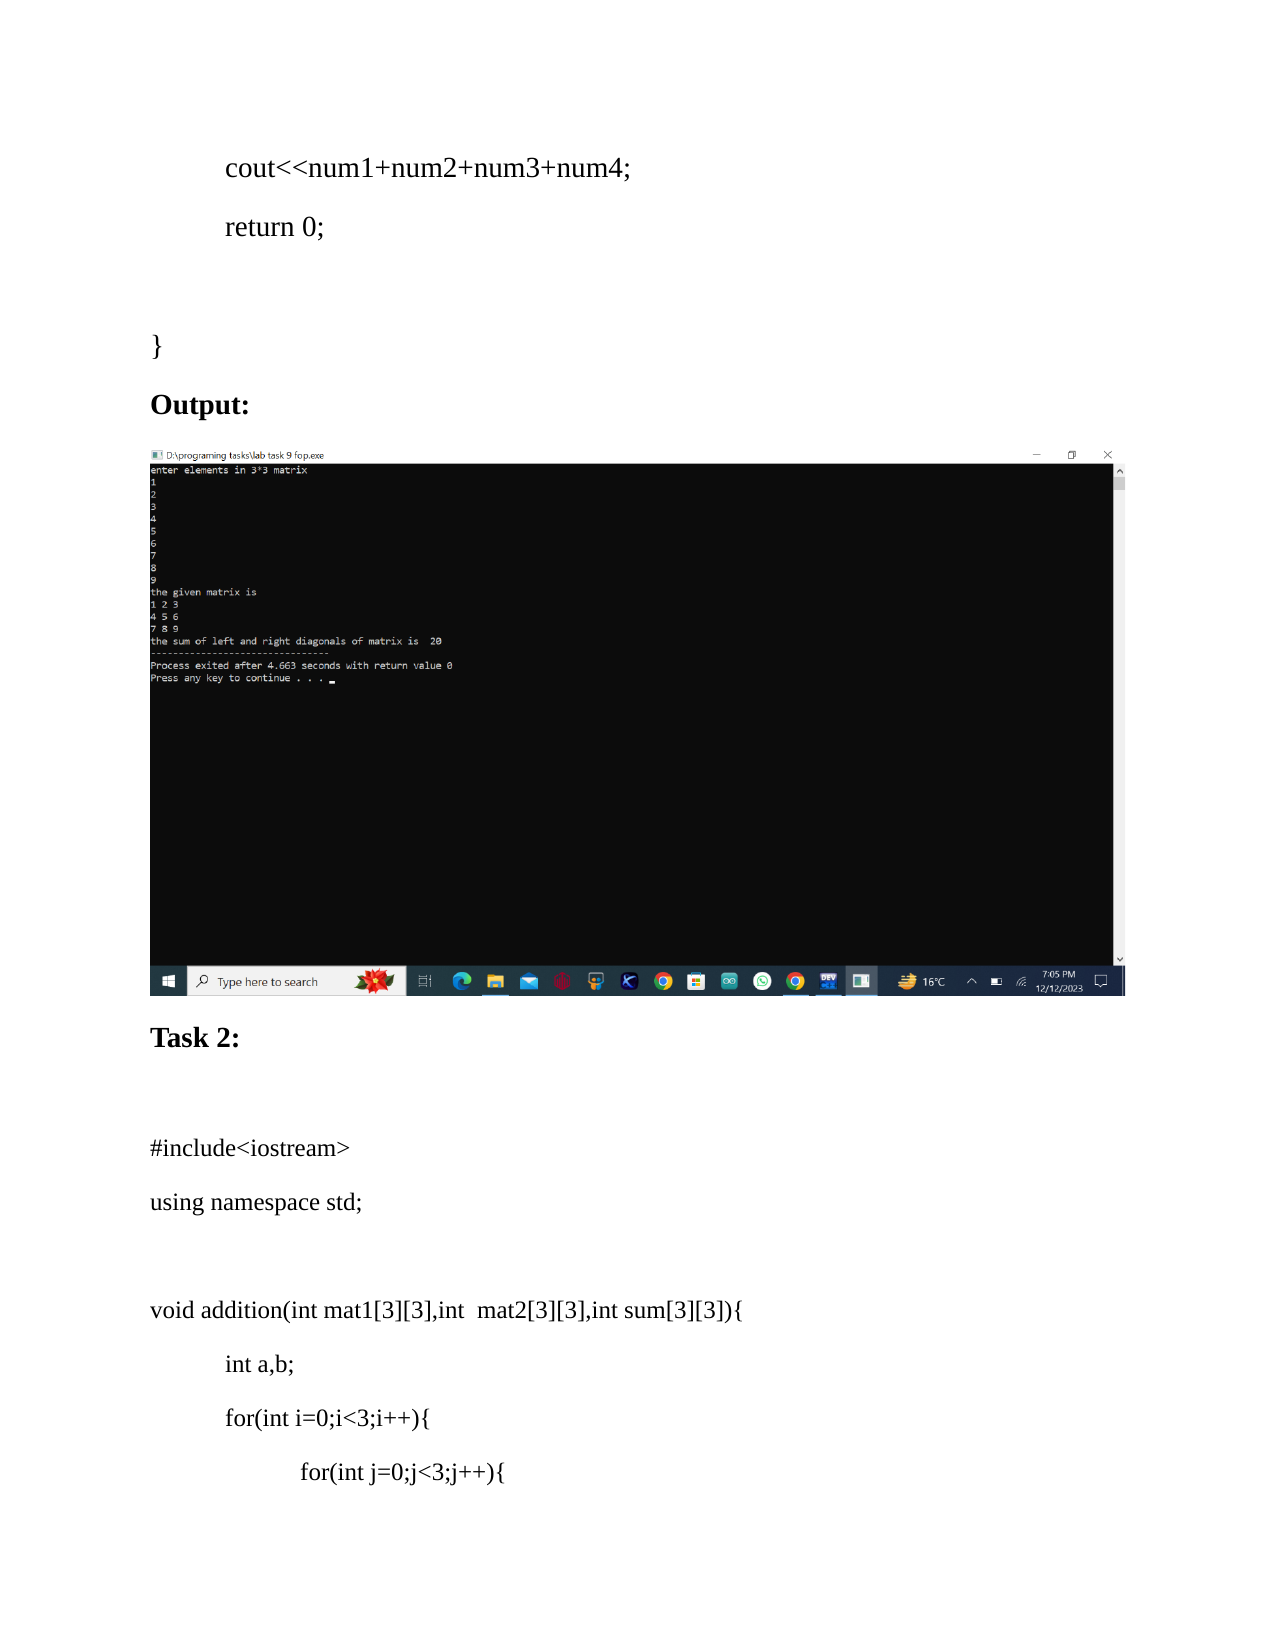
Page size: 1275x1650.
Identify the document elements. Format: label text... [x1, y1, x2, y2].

text int a,b; [150, 1349, 1125, 1378]
text for(int j=0;j<3;j++){ [150, 1457, 1125, 1485]
text for(int i=0;i<3;i++){ [150, 1403, 1125, 1432]
picture [150, 446, 1125, 996]
text #include<iostream> [150, 1133, 1125, 1162]
text Output: [150, 387, 1125, 421]
text } [150, 328, 1125, 362]
text return 0; [150, 209, 1125, 243]
text cout<<num1+num2+num3+num4; [150, 150, 1125, 183]
text using namespace std; [150, 1187, 1125, 1216]
text Task 2: [150, 1020, 1125, 1054]
text void addition(int mat1[3][3],int mat2[3][3],int sum[3][3]){ [150, 1295, 1125, 1324]
